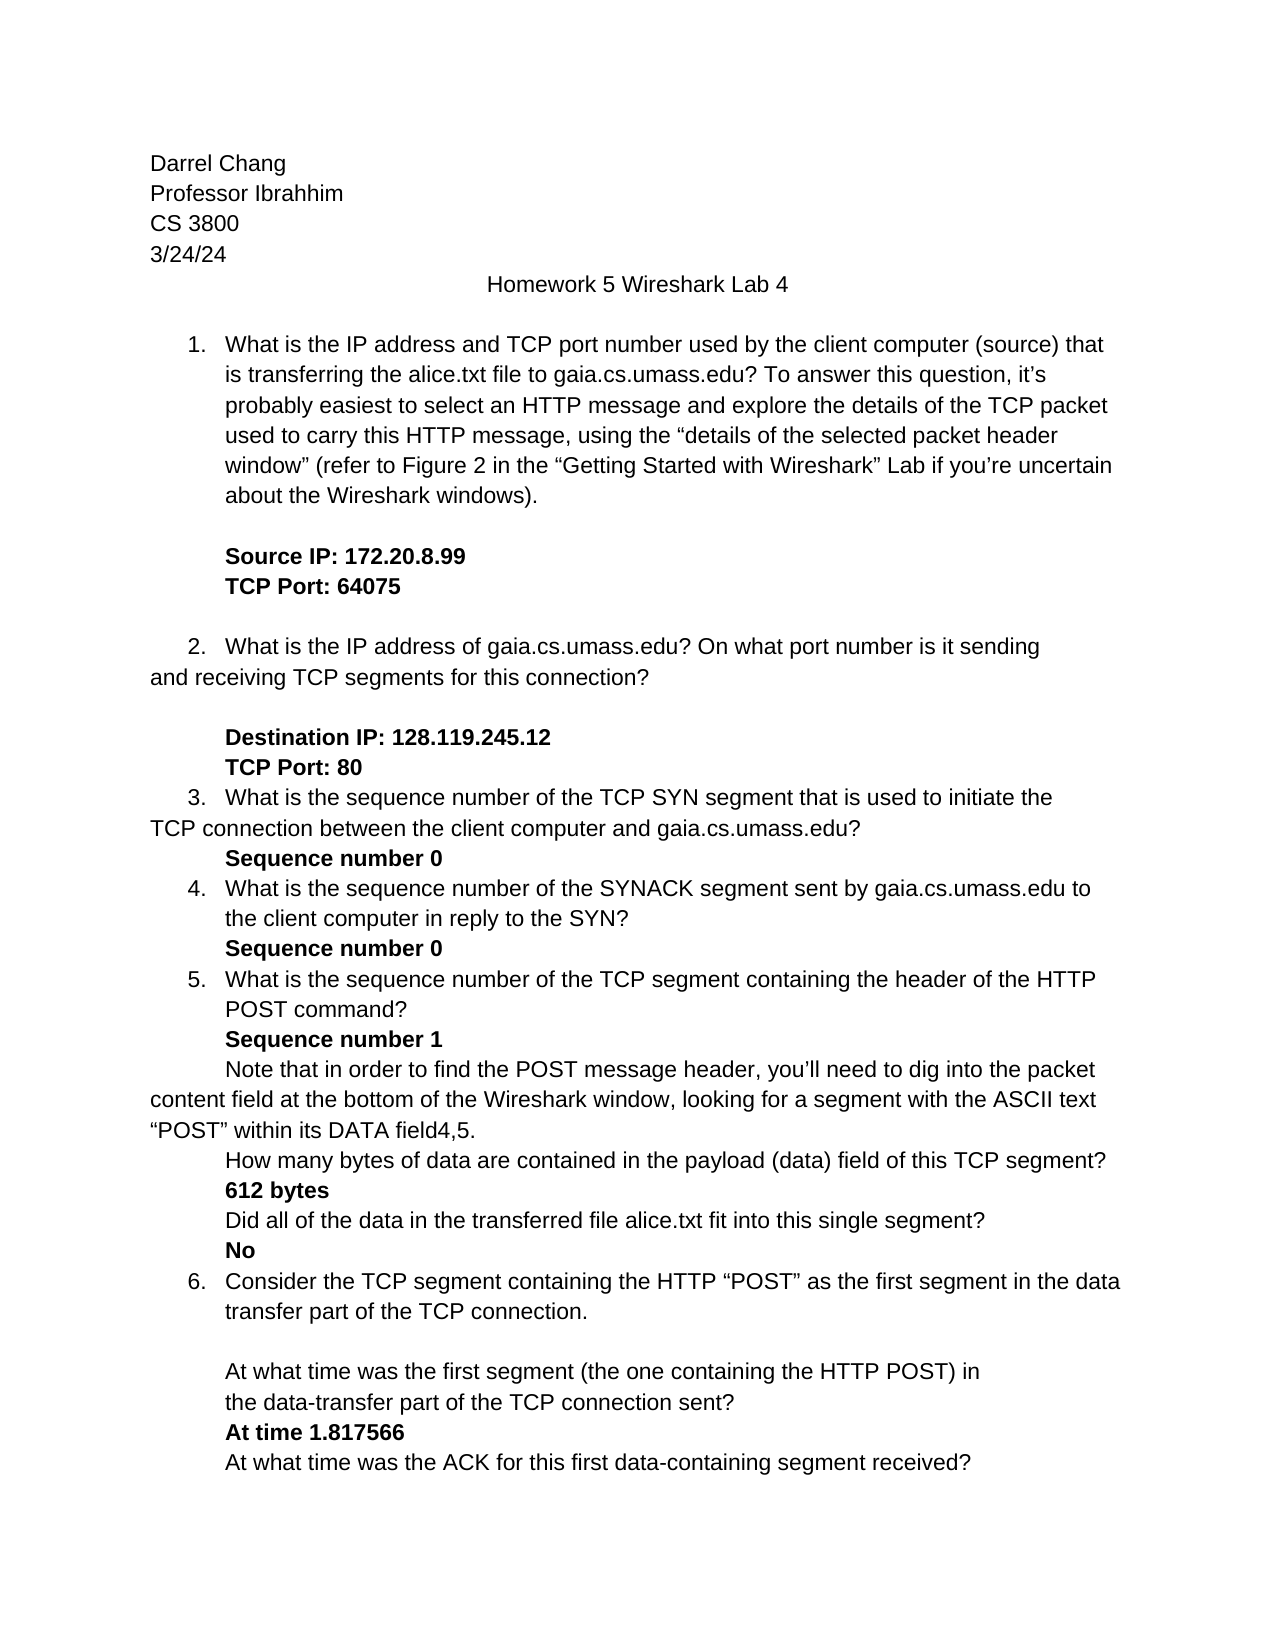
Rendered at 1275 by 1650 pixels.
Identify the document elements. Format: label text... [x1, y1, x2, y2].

text Note that in order to find the POST message header, you’ll need to dig into the packet content field at the bottom of the Wireshark window, looking for a segment with the ASCII text “POST” within its DATA field4,5. [150, 1056, 1125, 1143]
text Source IP: 172.20.8.99 [225, 543, 1125, 569]
text TCP Port: 80 [225, 754, 1125, 781]
text At what time was the first segment (the one containing the HTTP POST) in [150, 1358, 1125, 1385]
text TCP Port: 64075 [225, 573, 1125, 599]
text and receiving TCP segments for this connection? [150, 663, 1125, 690]
text Destination IP: 128.119.245.12 [225, 724, 1125, 750]
text No [150, 1237, 1125, 1264]
list What is the IP address and TCP port number used by the client computer (source) that is transferring the alice.txt file to gaia.cs.umass.edu? To answer this question, it’s probably easiest to select an HTTP message and explore the details of the TCP packet used to carry this HTTP message, using the “details of the selected packet header window” (refer to Figure 2 in the “Getting Started with Wireshark” Lab if you’re uncertain about the Wireshark windows). [187, 331, 1125, 509]
text CS 3800 [150, 210, 1125, 237]
text the data-transfer part of the TCP connection sent? [225, 1388, 1125, 1415]
text 3/24/24 [150, 241, 1125, 267]
list What is the IP address of gaia.cs.umass.edu? On what port number is it sending [187, 633, 1125, 660]
text Homework 5 Wireshark Lab 4 [150, 271, 1125, 297]
text 612 bytes [150, 1177, 1125, 1203]
list What is the sequence number of the TCP segment containing the header of the HTTP POST command? [187, 966, 1125, 1022]
text How many bytes of data are contained in the payload (data) field of this TCP segment? [150, 1147, 1125, 1173]
text Sequence number 0 [225, 935, 1125, 962]
list What is the sequence number of the SYNACK segment sent by gaia.cs.umass.edu to the client computer in reply to the SYN? [187, 875, 1125, 932]
text Darrel Chang [150, 150, 1125, 176]
text TCP connection between the client computer and gaia.cs.umass.edu? [150, 814, 1125, 841]
text At time 1.817566 [225, 1419, 1125, 1445]
list What is the sequence number of the TCP SYN segment that is used to initiate the [187, 784, 1125, 811]
text Sequence number 1 [225, 1026, 1125, 1052]
text Did all of the data in the transferred file alice.txt fit into this single segment? [150, 1207, 1125, 1234]
text Sequence number 0 [150, 845, 1125, 871]
list Consider the TCP segment containing the HTTP “POST” as the first segment in the data transfer part of the TCP connection. [187, 1268, 1125, 1324]
text At what time was the ACK for this first data-containing segment received? [225, 1449, 1125, 1475]
text Professor Ibrahhim [150, 180, 1125, 207]
